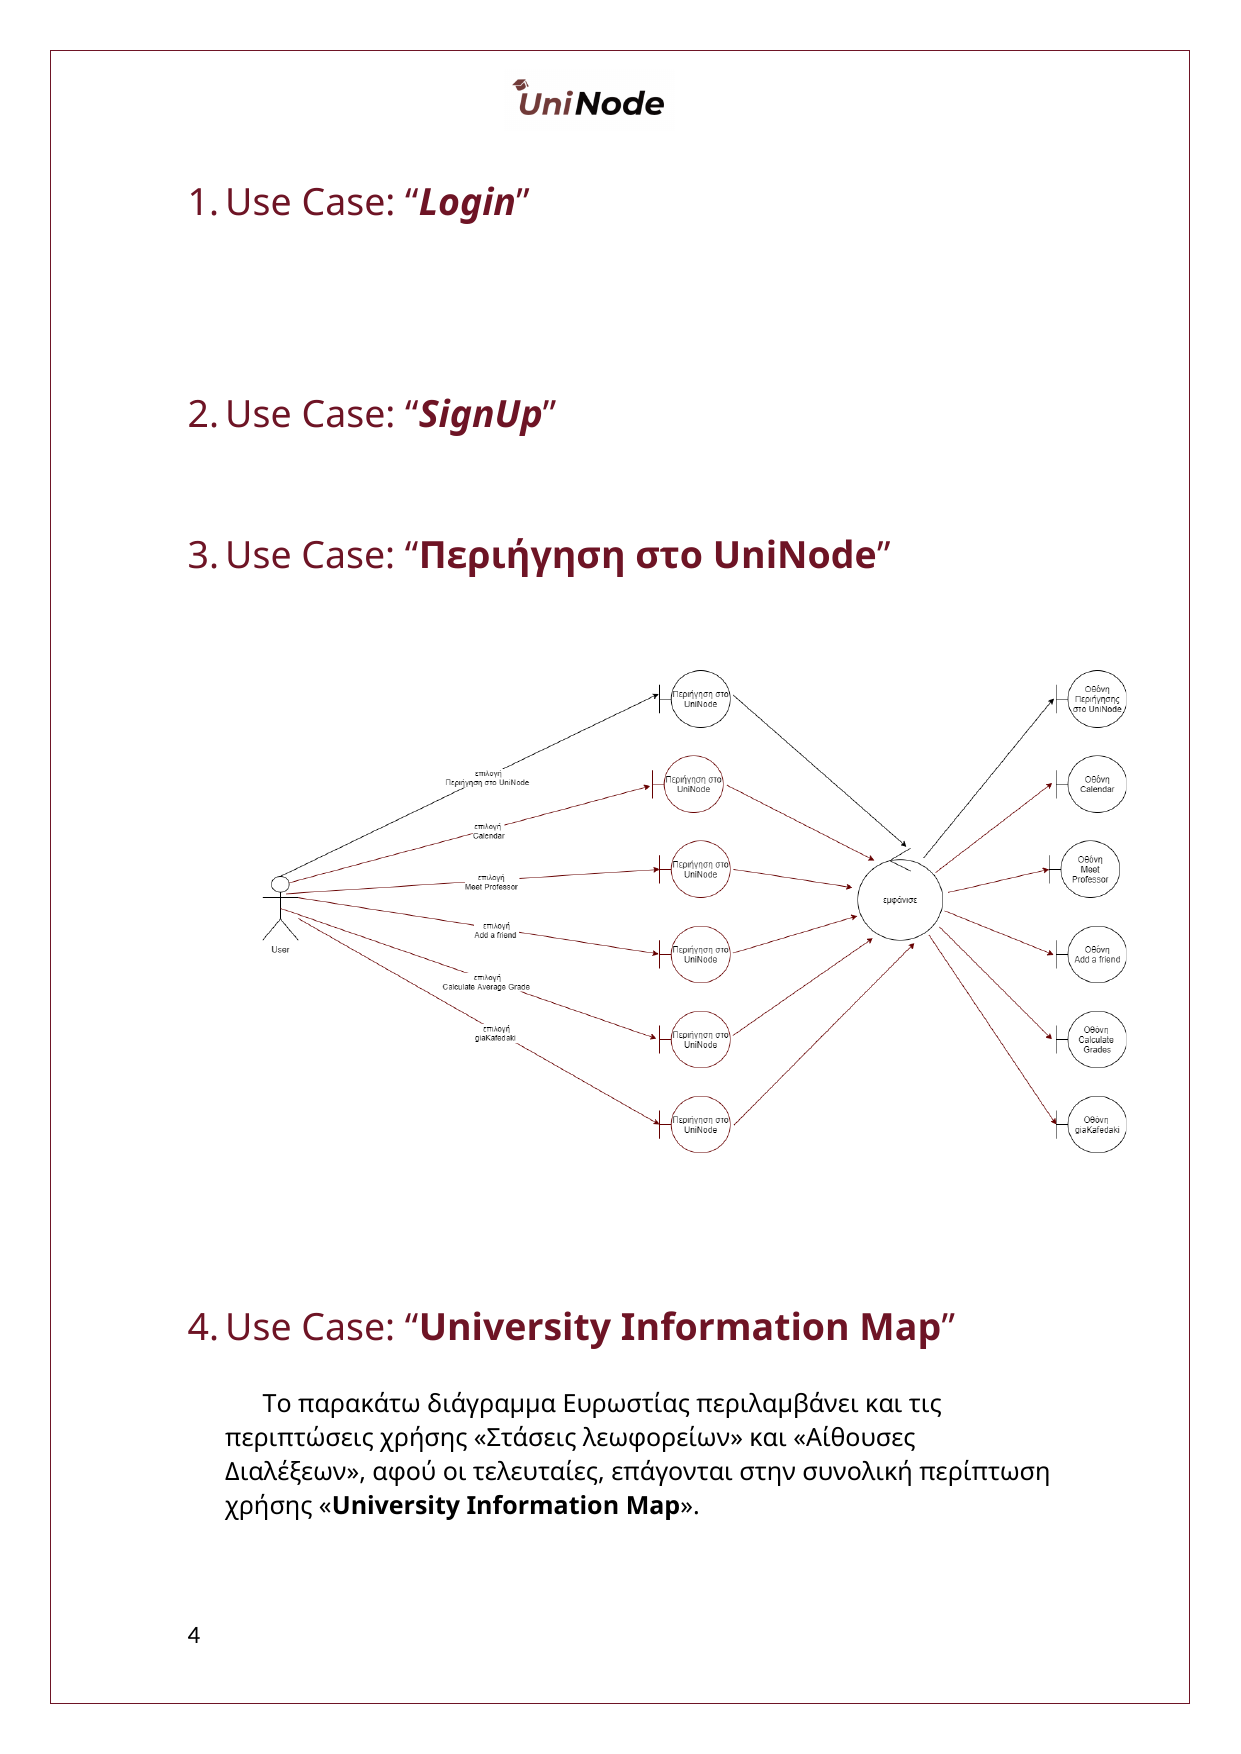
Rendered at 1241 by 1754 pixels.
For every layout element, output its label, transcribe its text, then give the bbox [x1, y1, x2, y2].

picture [262, 670, 1127, 1153]
subtitle Use Case: “Login” [187, 175, 1053, 226]
subtitle Use Case: “SignUp” [187, 387, 1053, 438]
subtitle Use Case: “Περιήγηση στο UniΝode” [187, 528, 1053, 579]
picture [503, 69, 675, 131]
subtitle Use Case: “University Information Map” [187, 1300, 1053, 1351]
list Το παρακάτω διάγραμμα Ευρωστίας περιλαμβάνει και τις περιπτώσεις χρήσης «Στάσεις λεωφορείων» και «Αίθουσες Διαλέξεων», αφού οι τελευταίες, επάγονται στην συνολική περίπτωση χρήσης «University Information Map». [225, 1385, 1053, 1521]
